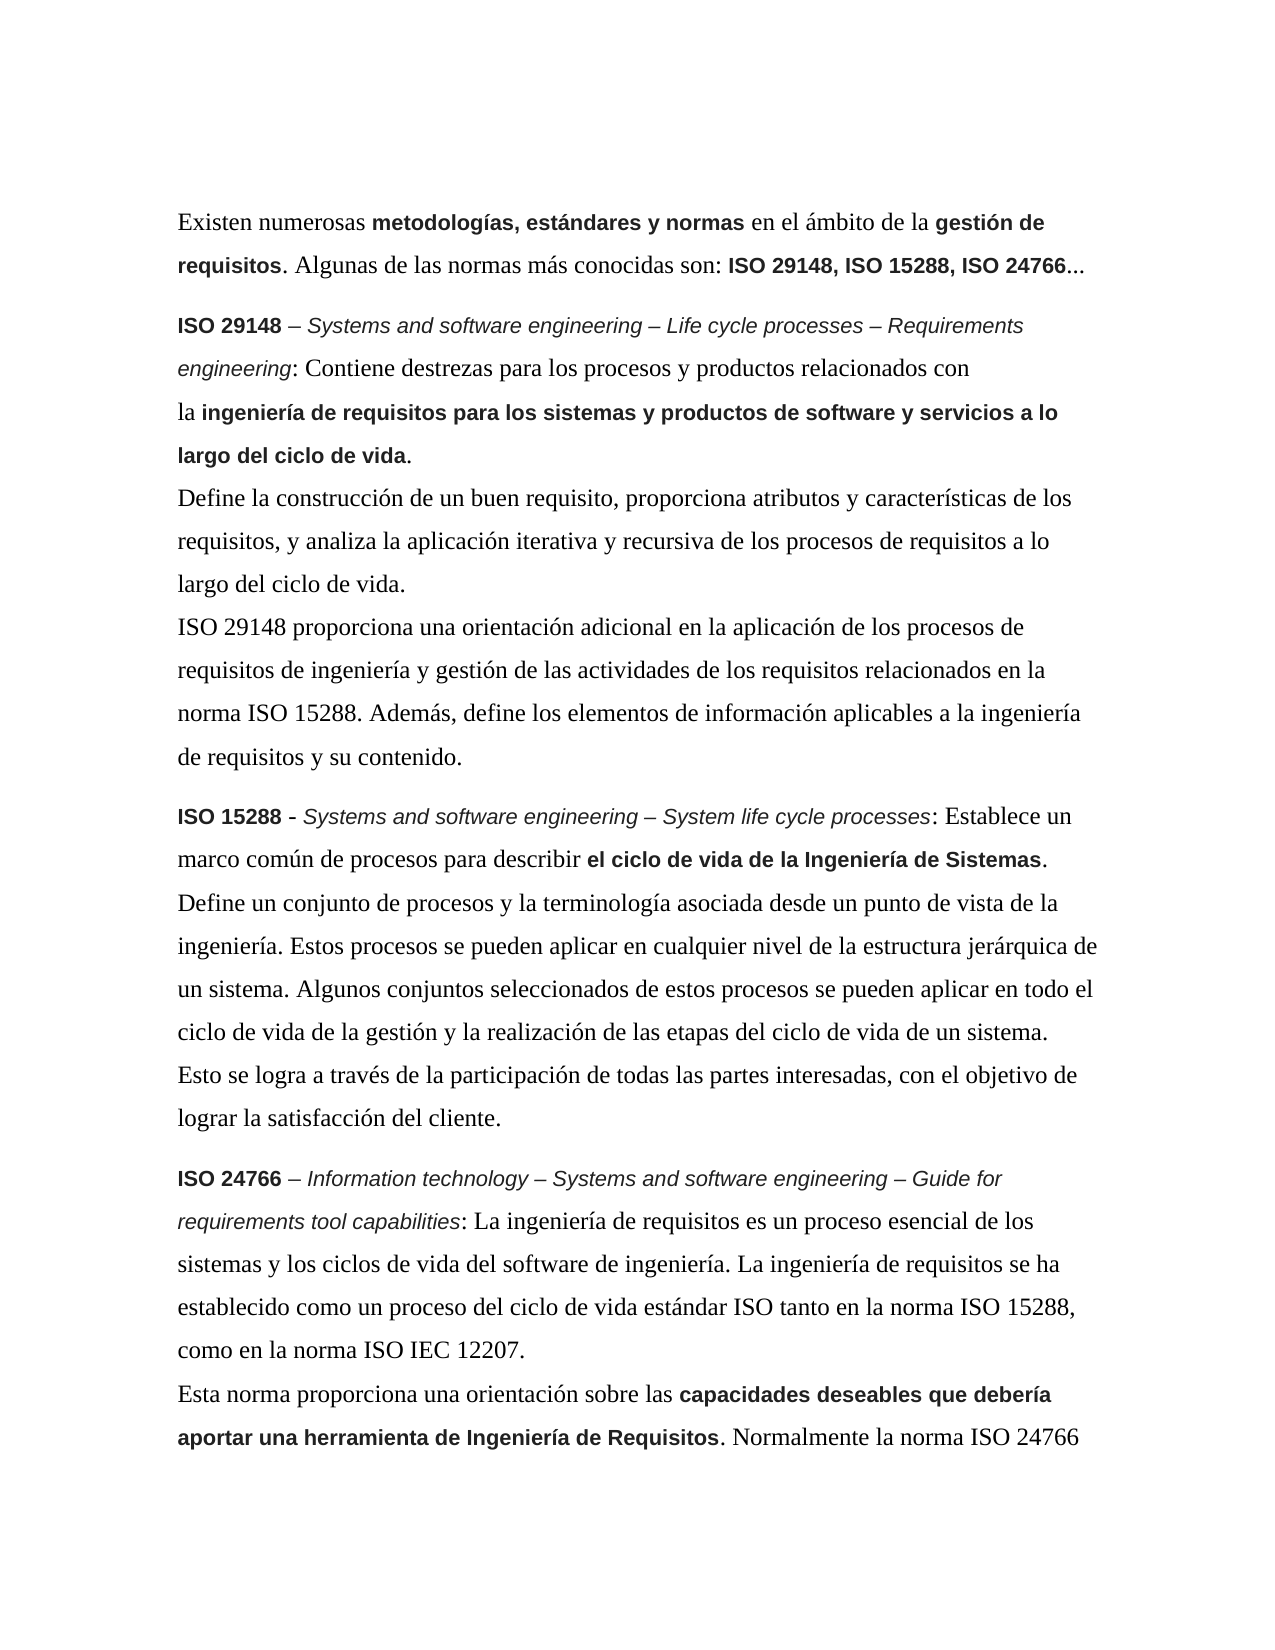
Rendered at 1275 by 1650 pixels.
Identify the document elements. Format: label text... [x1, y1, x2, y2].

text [177, 1163, 1098, 1451]
text Existen numerosas metodologías, estándares y normas en el ámbito de la gestión de requisitos. Algunas de las normas más conocidas son: ISO 29148, ISO 15288, ISO 24766... [177, 207, 1098, 279]
text ISO 29148 – Systems and software engineering – Life cycle processes – Requirements engineering: Contiene destrezas para los procesos y productos relacionados con la ingeniería de requisitos para los sistemas y productos de software y servicios a lo largo del ciclo de vida. Define la construcción de un buen requisito, proporciona atributos y características de los requisitos, y analiza la aplicación iterativa y recursiva de los procesos de requisitos a lo largo del ciclo de vida. ISO 29148 proporciona una orientación adicional en la aplicación de los procesos de requisitos de ingeniería y gestión de las actividades de los requisitos relacionados en la norma ISO 15288. Además, define los elementos de información aplicables a la ingeniería de requisitos y su contenido. [177, 310, 1098, 770]
text ISO 15288 - Systems and software engineering – System life cycle processes: Establece un marco común de procesos para describir el ciclo de vida de la Ingeniería de Sistemas. Define un conjunto de procesos y la terminología asociada desde un punto de vista de la ingeniería. Estos procesos se pueden aplicar en cualquier nivel de la estructura jerárquica de un sistema. Algunos conjuntos seleccionados de estos procesos se pueden aplicar en todo el ciclo de vida de la gestión y la realización de las etapas del ciclo de vida de un sistema. Esto se logra a través de la participación de todas las partes interesadas, con el objetivo de lograr la satisfacción del cliente. [177, 801, 1098, 1132]
